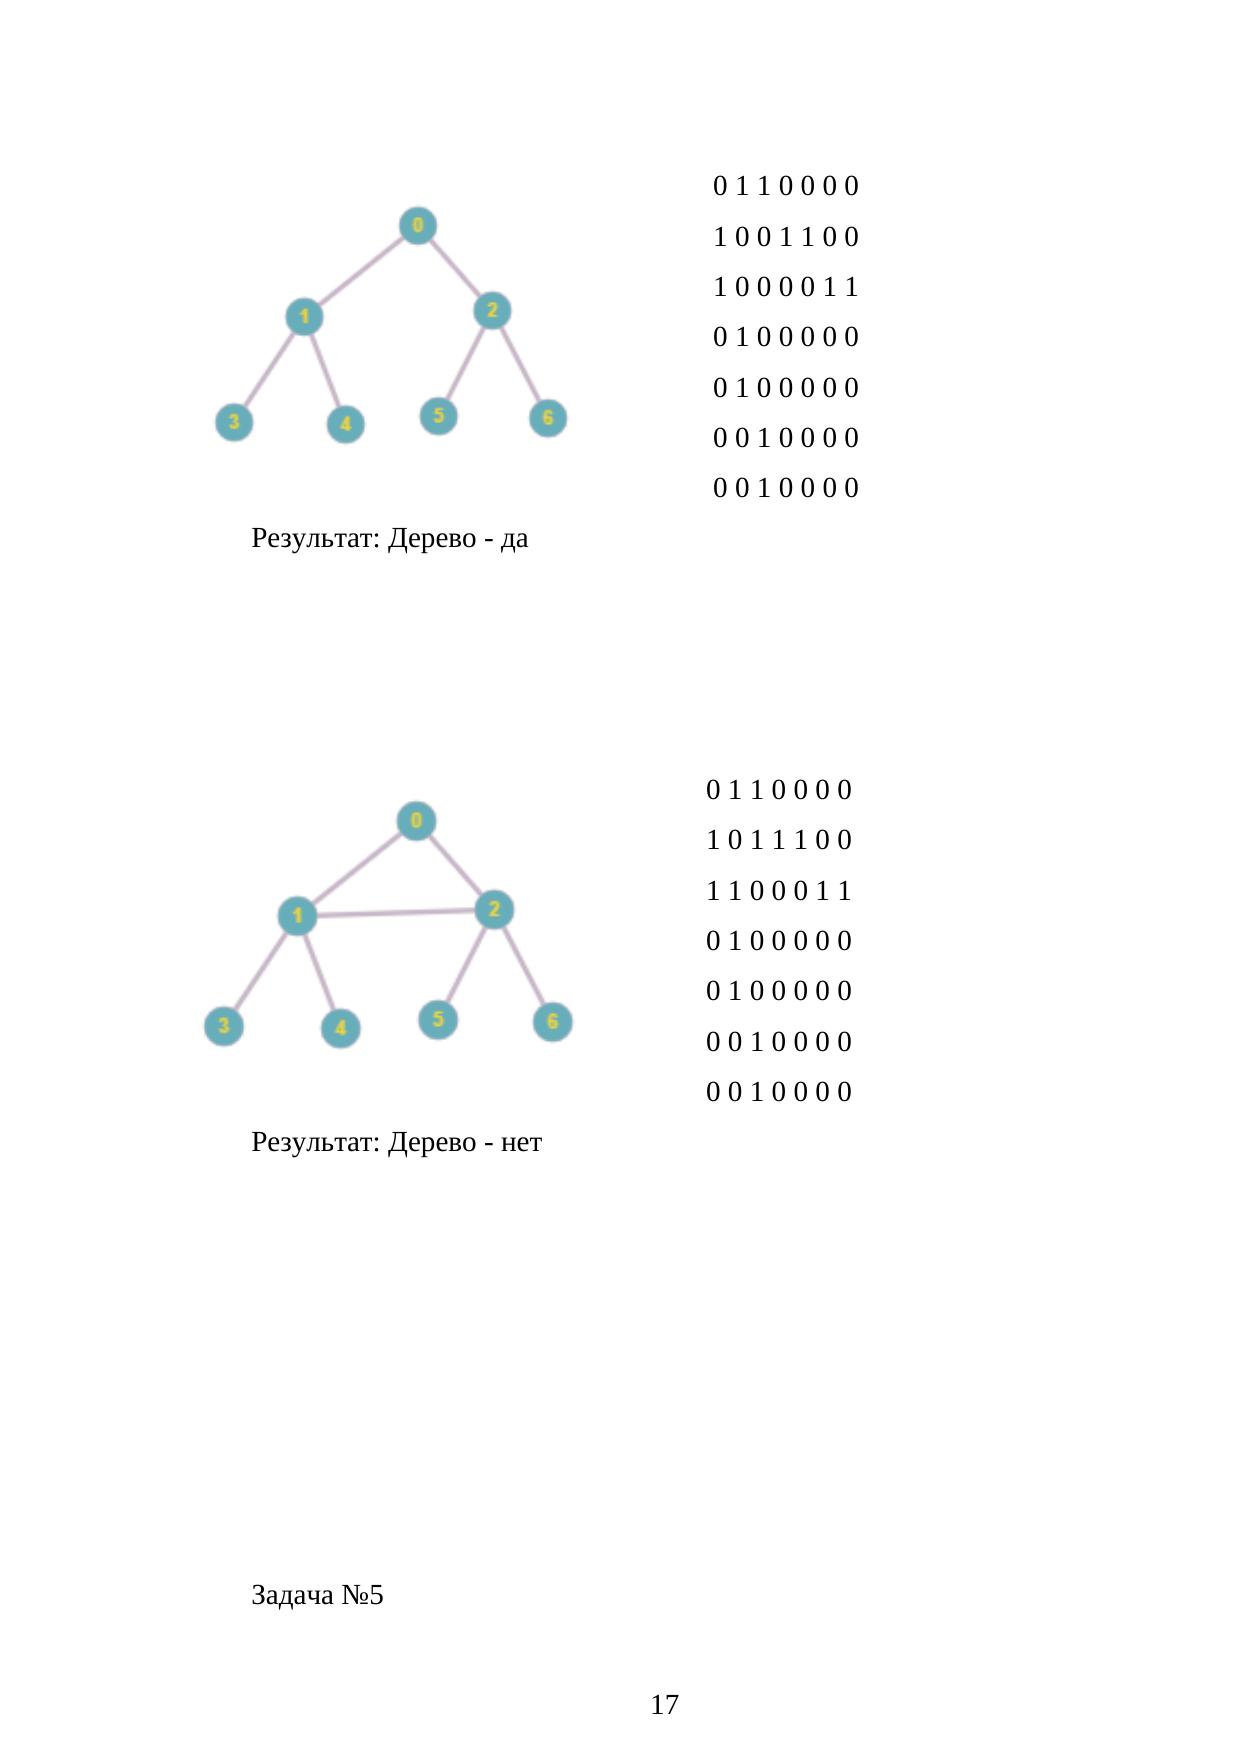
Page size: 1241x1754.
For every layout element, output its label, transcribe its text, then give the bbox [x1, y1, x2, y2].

picture [177, 772, 614, 1081]
text 0 1 0 0 0 0 0 [621, 370, 1152, 403]
text Результат: Дерево - да [251, 521, 1152, 554]
text 0 0 1 0 0 0 0 [251, 1074, 1152, 1108]
text 1 1 0 0 0 1 1 [614, 873, 1152, 906]
text 0 0 1 0 0 0 0 [614, 1024, 1152, 1057]
text 1 0 0 1 1 0 0 [621, 219, 1152, 252]
text Задача №5 [251, 1577, 1152, 1611]
text 0 1 0 0 0 0 0 [614, 923, 1152, 957]
text 0 1 1 0 0 0 0 [614, 772, 1152, 806]
text 0 1 1 0 0 0 0 [251, 168, 1152, 202]
text 0 0 1 0 0 0 0 [621, 420, 1152, 453]
text 0 0 1 0 0 0 0 [251, 470, 1152, 504]
text 0 1 0 0 0 0 0 [614, 973, 1152, 1007]
picture [177, 188, 621, 483]
text Результат: Дерево - нет [251, 1124, 1152, 1158]
text 0 1 0 0 0 0 0 [621, 319, 1152, 353]
text 1 0 0 0 0 1 1 [621, 269, 1152, 303]
text 1 0 1 1 1 0 0 [614, 822, 1152, 856]
